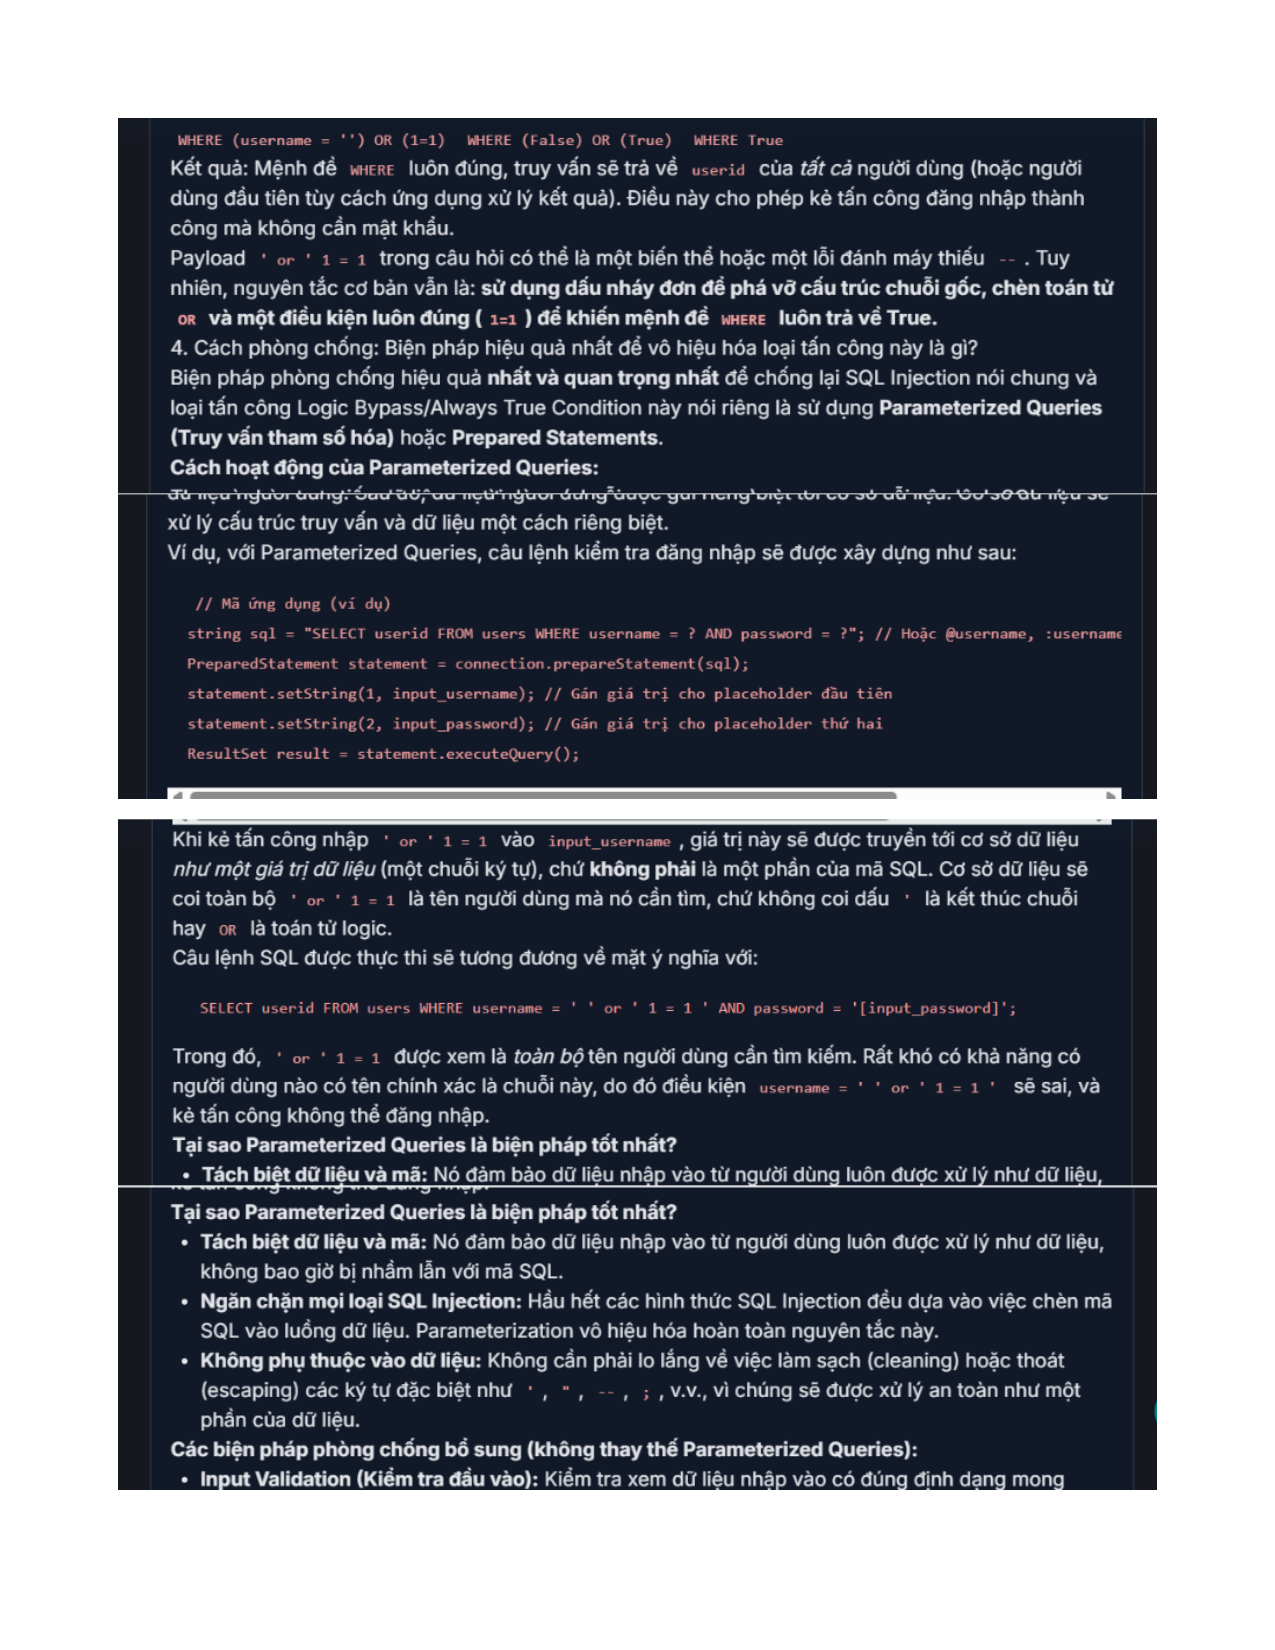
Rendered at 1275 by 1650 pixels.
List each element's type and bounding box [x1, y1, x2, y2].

picture [118, 817, 1157, 1490]
picture [118, 118, 1157, 799]
